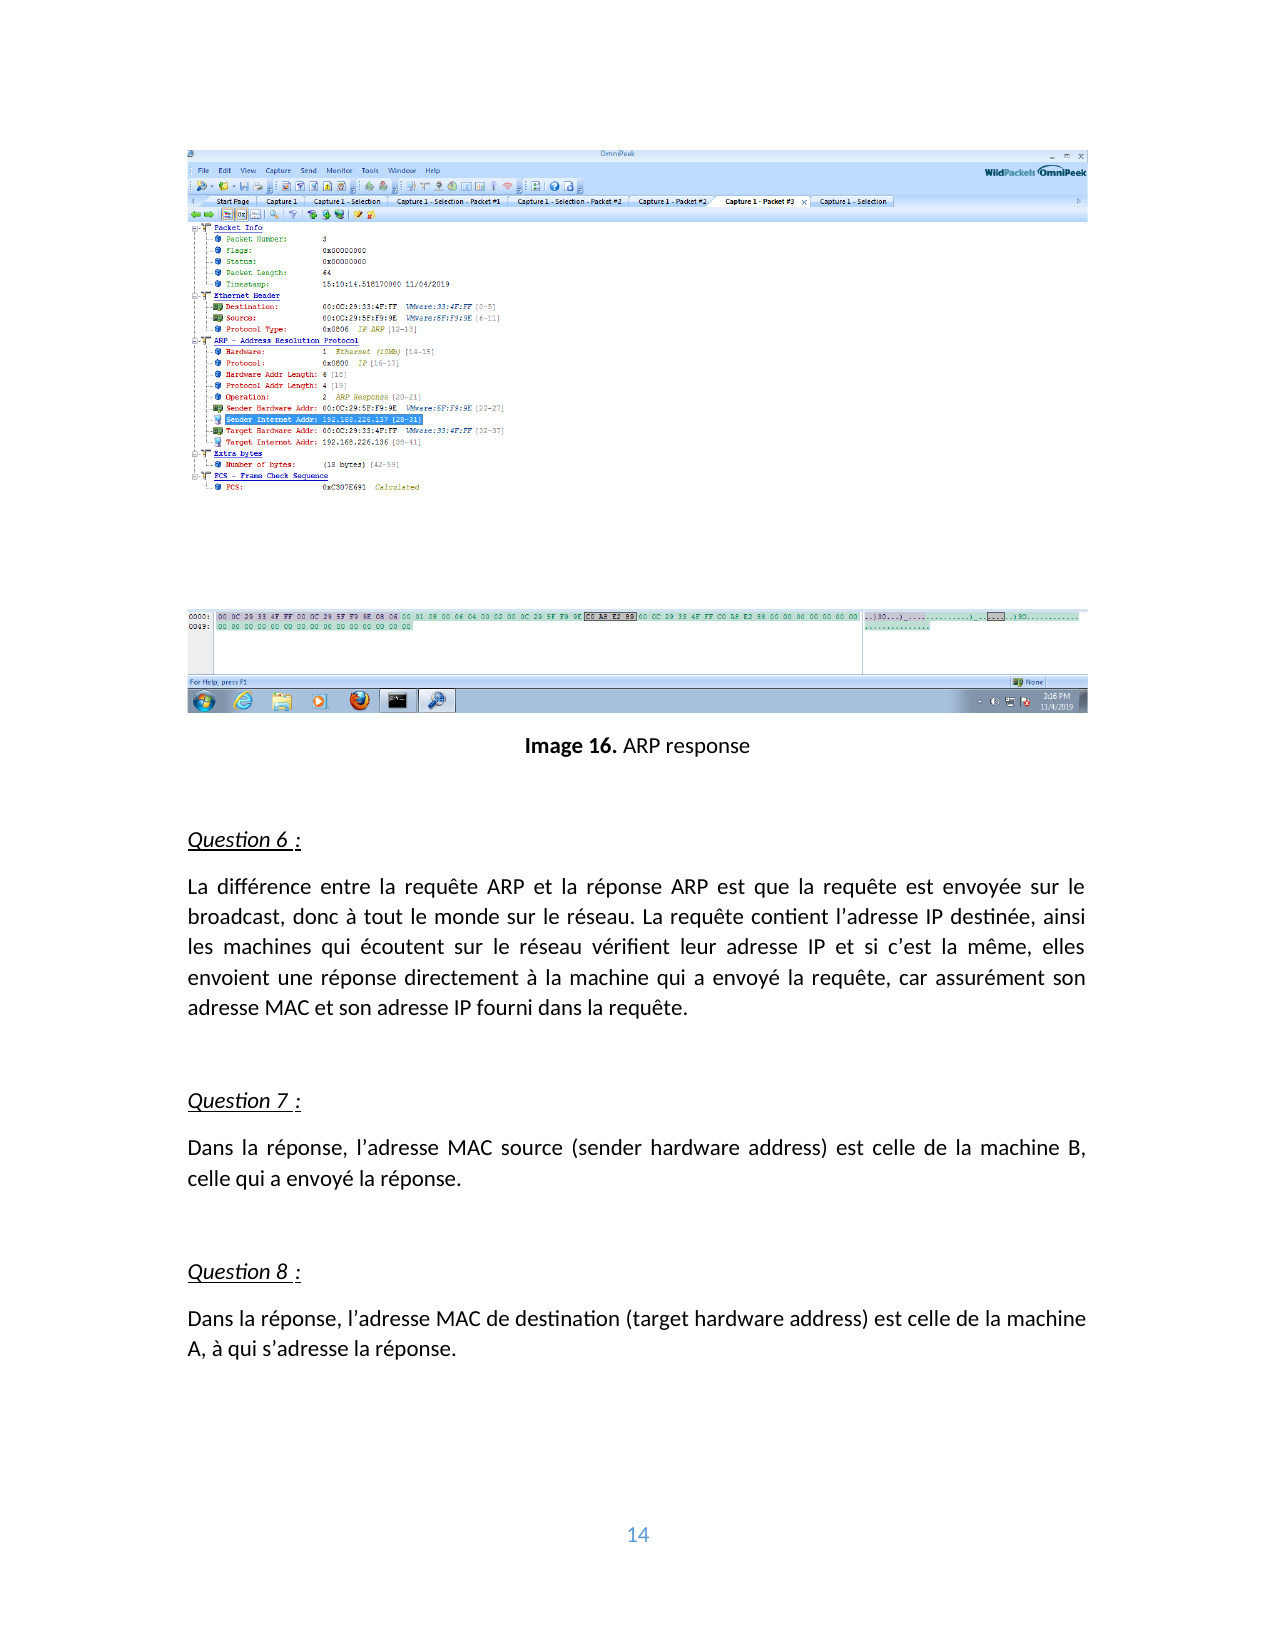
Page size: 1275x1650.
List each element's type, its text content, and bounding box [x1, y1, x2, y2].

text Image 16. ARP response [187, 731, 1087, 759]
text Question 8 : [187, 1257, 1087, 1285]
picture [187, 150, 1088, 713]
text Question 7 : [187, 1087, 1087, 1114]
text Question 6 : [187, 825, 1087, 853]
text Dans la réponse, l’adresse MAC de destination (target hardware address) est celle de la machine A, à qui s’adresse la réponse. [187, 1304, 1087, 1362]
text Dans la réponse, l’adresse MAC source (sender hardware address) est celle de la machine B, celle qui a envoyé la réponse. [187, 1133, 1087, 1192]
text La différence entre la requête ARP et la réponse ARP est que la requête est envoyée sur le broadcast, donc à tout le monde sur le réseau. La requête contient l’adresse IP destinée, ainsi les machines qui écoutent sur le réseau vérifient leur adresse IP et si c’est la même, elles envoient une réponse directement à la machine qui a envoyé la requête, car assurément son adresse MAC et son adresse IP fourni dans la requête. [187, 872, 1087, 1021]
